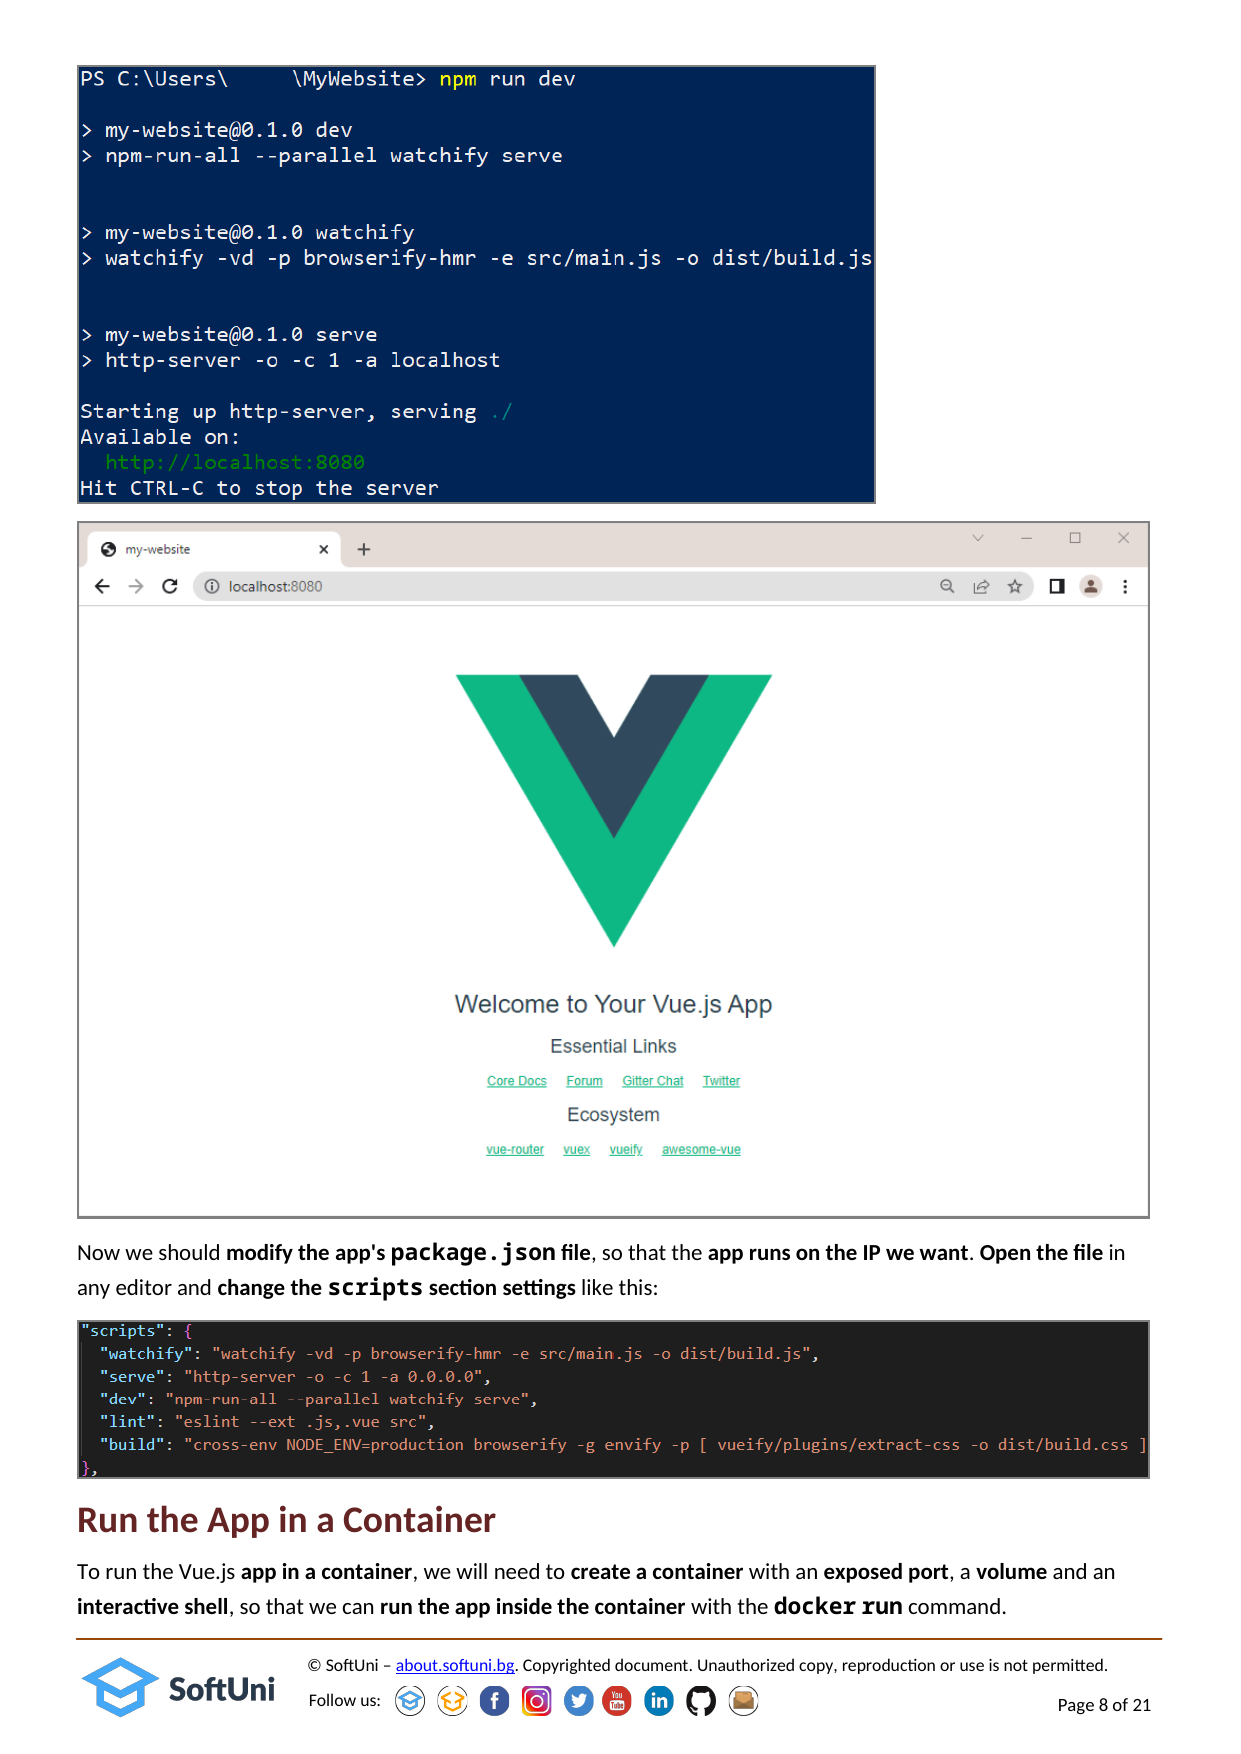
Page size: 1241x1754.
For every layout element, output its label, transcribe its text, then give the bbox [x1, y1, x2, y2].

picture [686, 1686, 716, 1716]
picture [658, 1698, 667, 1707]
picture [665, 1707, 674, 1716]
picture [728, 1686, 759, 1716]
picture [644, 1707, 653, 1716]
picture [79, 67, 874, 502]
picture [644, 1686, 651, 1694]
picture [79, 1322, 1148, 1477]
picture [522, 1686, 552, 1716]
text Now we should modify the app's package.json file, so that the app runs on the IP we want. Open the file in any editor and change the scripts section settings like this: [77, 1235, 1163, 1303]
text To run the Vue.js app in a container, we will need to create a container with an exposed port, a volume and an interactive shell, so that we can run the app inside the container with the docker run command. [77, 1557, 1163, 1621]
picture [75, 1651, 281, 1723]
picture [395, 1686, 425, 1716]
picture [79, 523, 1148, 1217]
subtitle Run the App in a Container [77, 1496, 1163, 1542]
picture [437, 1686, 468, 1716]
picture [564, 1686, 594, 1716]
picture [667, 1686, 674, 1694]
picture [602, 1686, 632, 1716]
picture [479, 1686, 510, 1716]
